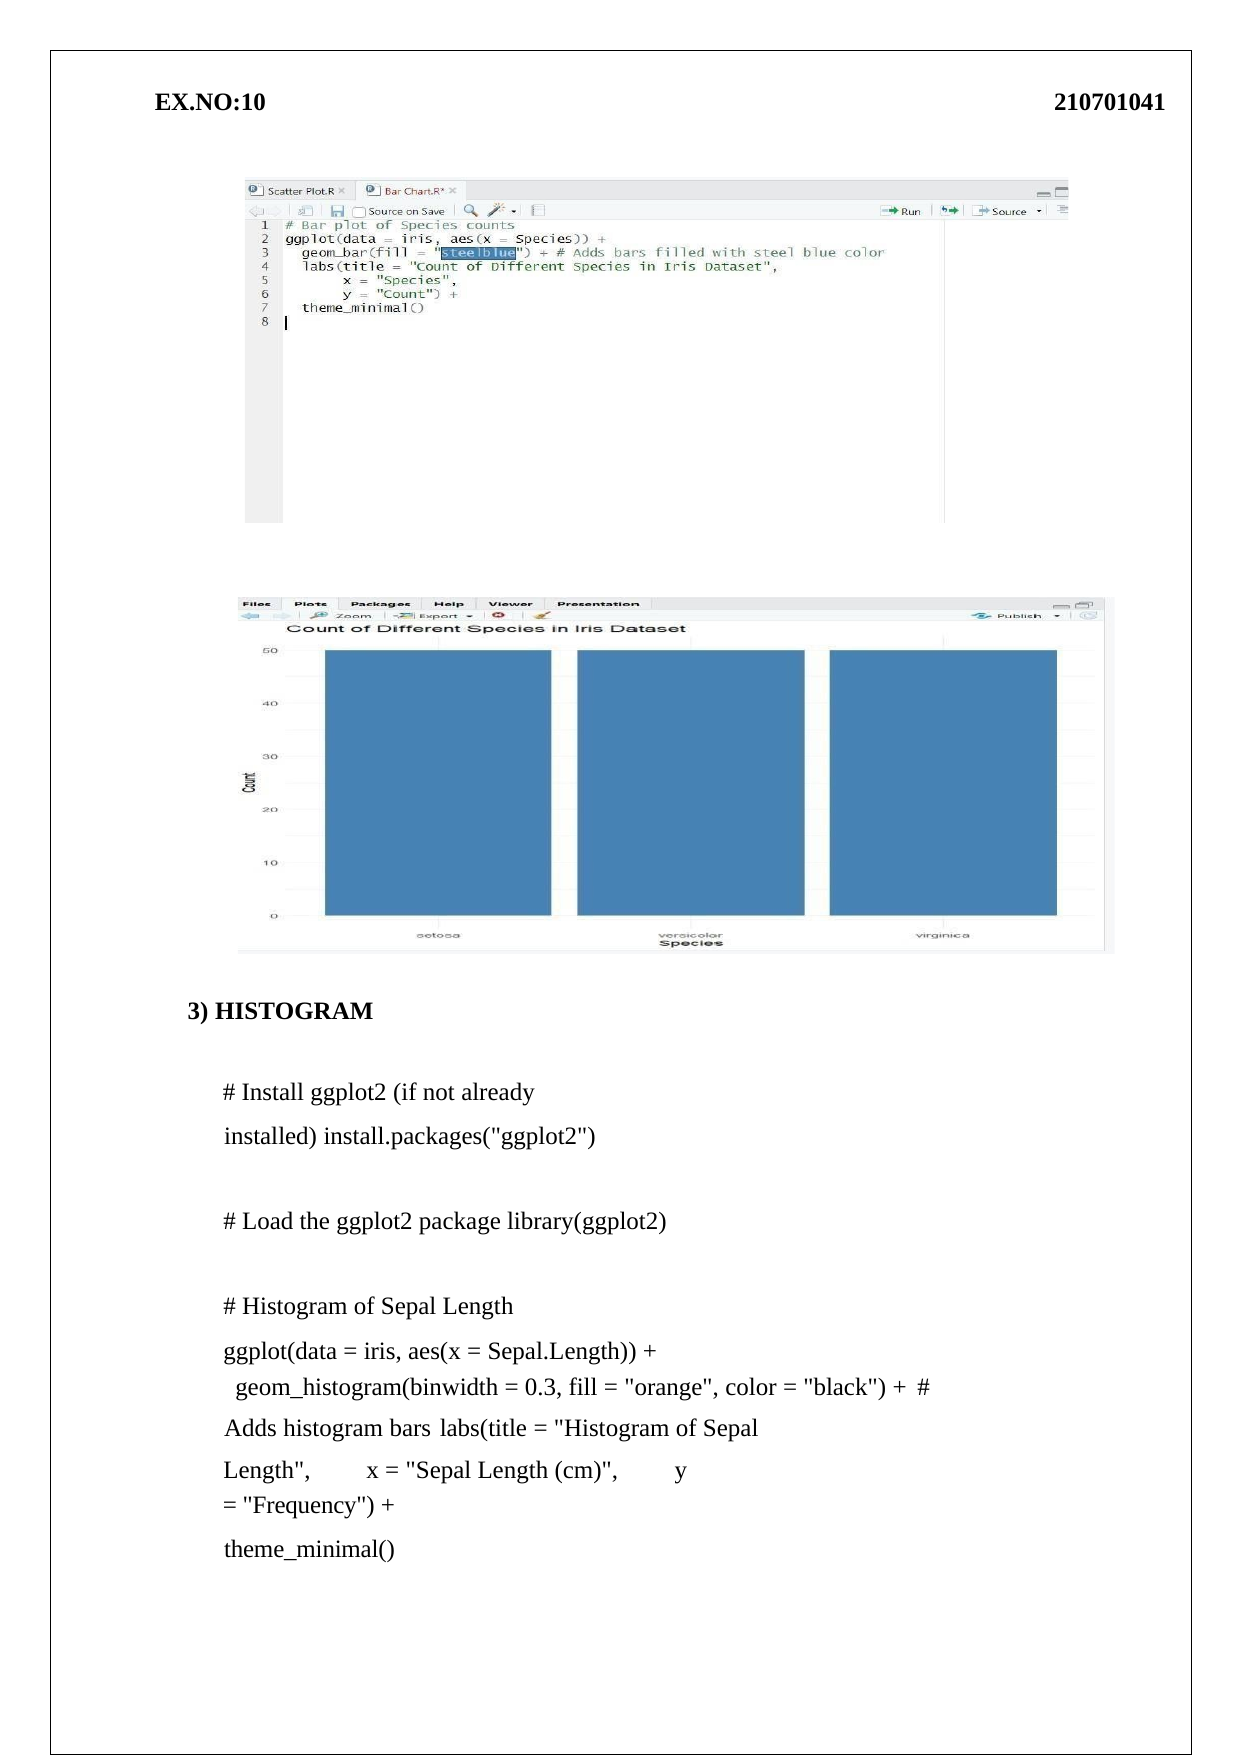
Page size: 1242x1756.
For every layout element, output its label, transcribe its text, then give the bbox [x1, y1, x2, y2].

text # Histogram of Sepal Length [223, 1291, 1131, 1319]
text geom_histogram(binwidth = 0.3, fill = "orange", color = "black") + # Adds histogram bars labs(title = "Histogram of Sepal [224, 1372, 988, 1442]
picture [237, 597, 1115, 954]
picture [244, 177, 1069, 523]
subtitle HISTOGRAM [187, 996, 1131, 1025]
text Length", x = "Sepal Length (cm)", y [223, 1455, 1131, 1483]
text = "Frequency") + theme_minimal() [223, 1490, 397, 1562]
text # Install ggplot2 (if not already installed) install.packages("ggplot2") [223, 1077, 631, 1150]
text ggplot(data = iris, aes(x = Sepal.Length)) + [223, 1336, 1131, 1364]
text # Load the ggplot2 package library(ggplot2) [223, 1206, 1131, 1235]
